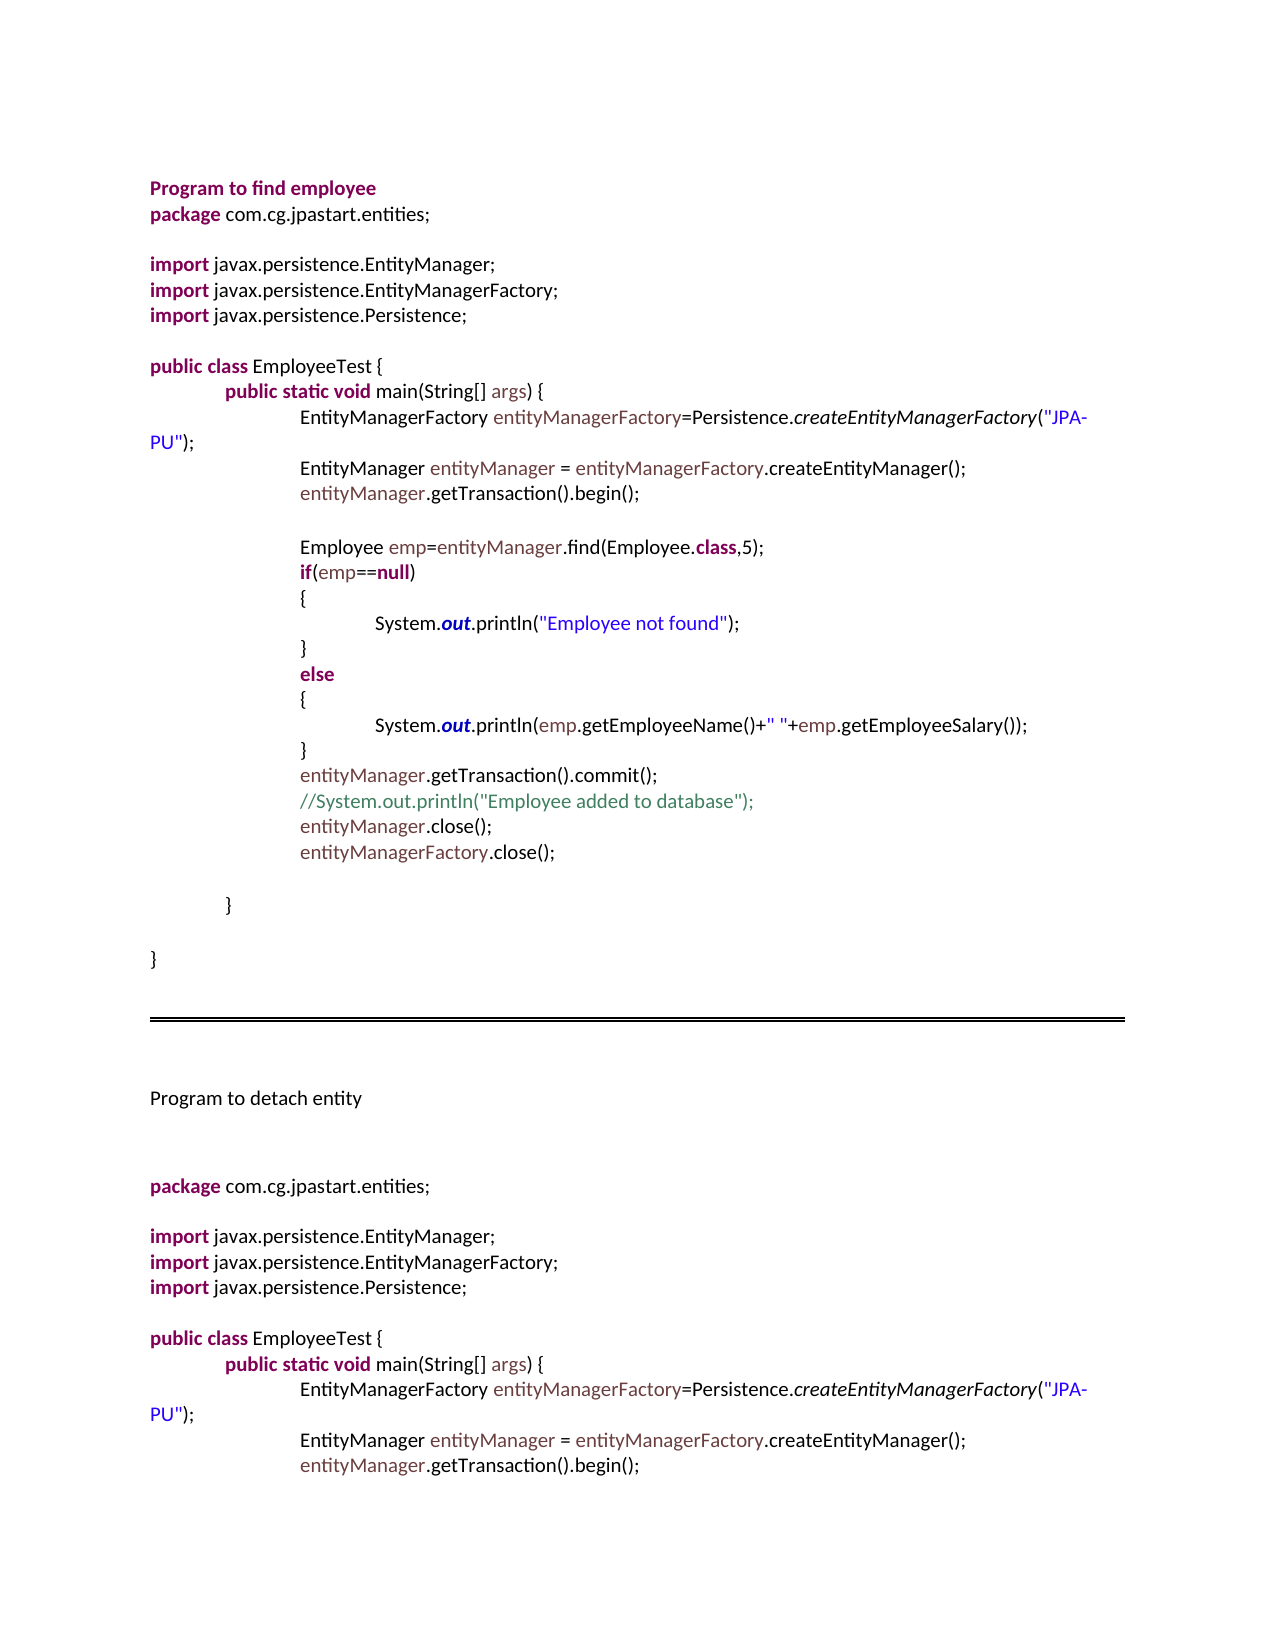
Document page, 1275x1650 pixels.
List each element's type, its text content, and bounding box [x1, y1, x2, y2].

text if(emp==null) [150, 559, 1125, 585]
text package com.cg.jpastart.entities; [150, 1173, 1125, 1198]
text { [150, 686, 1125, 712]
text } [150, 636, 1125, 661]
text EntityManagerFactory entityManagerFactory=Persistence.createEntityManagerFactory("JPA-PU"); [150, 1376, 1125, 1427]
text System.out.println("Employee not found"); [150, 610, 1125, 636]
text import javax.persistence.EntityManagerFactory; [150, 1249, 1125, 1274]
text import javax.persistence.EntityManager; [150, 1224, 1125, 1249]
text public class EmployeeTest { [150, 353, 1125, 379]
text package com.cg.jpastart.entities; [150, 201, 1125, 226]
text public static void main(String[] args) { [150, 379, 1125, 404]
text public static void main(String[] args) { [150, 1351, 1125, 1376]
text System.out.println(emp.getEmployeeName()+" "+emp.getEmployeeSalary()); [150, 712, 1125, 737]
text } [150, 892, 1125, 918]
text entityManager.getTransaction().commit(); [150, 763, 1125, 788]
text EntityManagerFactory entityManagerFactory=Persistence.createEntityManagerFactory("JPA-PU"); [150, 404, 1125, 455]
text import javax.persistence.EntityManager; [150, 252, 1125, 277]
text import javax.persistence.Persistence; [150, 302, 1125, 328]
text entityManager.getTransaction().begin(); [150, 480, 1125, 506]
text } [150, 946, 1125, 971]
text else [150, 661, 1125, 686]
text Program to detach entity [150, 1085, 1125, 1110]
text entityManager.close(); [150, 813, 1125, 839]
text entityManagerFactory.close(); [150, 839, 1125, 864]
text Program to find employee [150, 175, 1125, 201]
text EntityManager entityManager = entityManagerFactory.createEntityManager(); [150, 1427, 1125, 1452]
text import javax.persistence.EntityManagerFactory; [150, 277, 1125, 302]
text EntityManager entityManager = entityManagerFactory.createEntityManager(); [150, 455, 1125, 480]
text public class EmployeeTest { [150, 1325, 1125, 1351]
text { [150, 585, 1125, 610]
text entityManager.getTransaction().begin(); [150, 1452, 1125, 1478]
text //System.out.println("Employee added to database"); [150, 788, 1125, 813]
text } [150, 737, 1125, 763]
text import javax.persistence.Persistence; [150, 1274, 1125, 1300]
text Employee emp=entityManager.find(Employee.class,5); [150, 534, 1125, 559]
